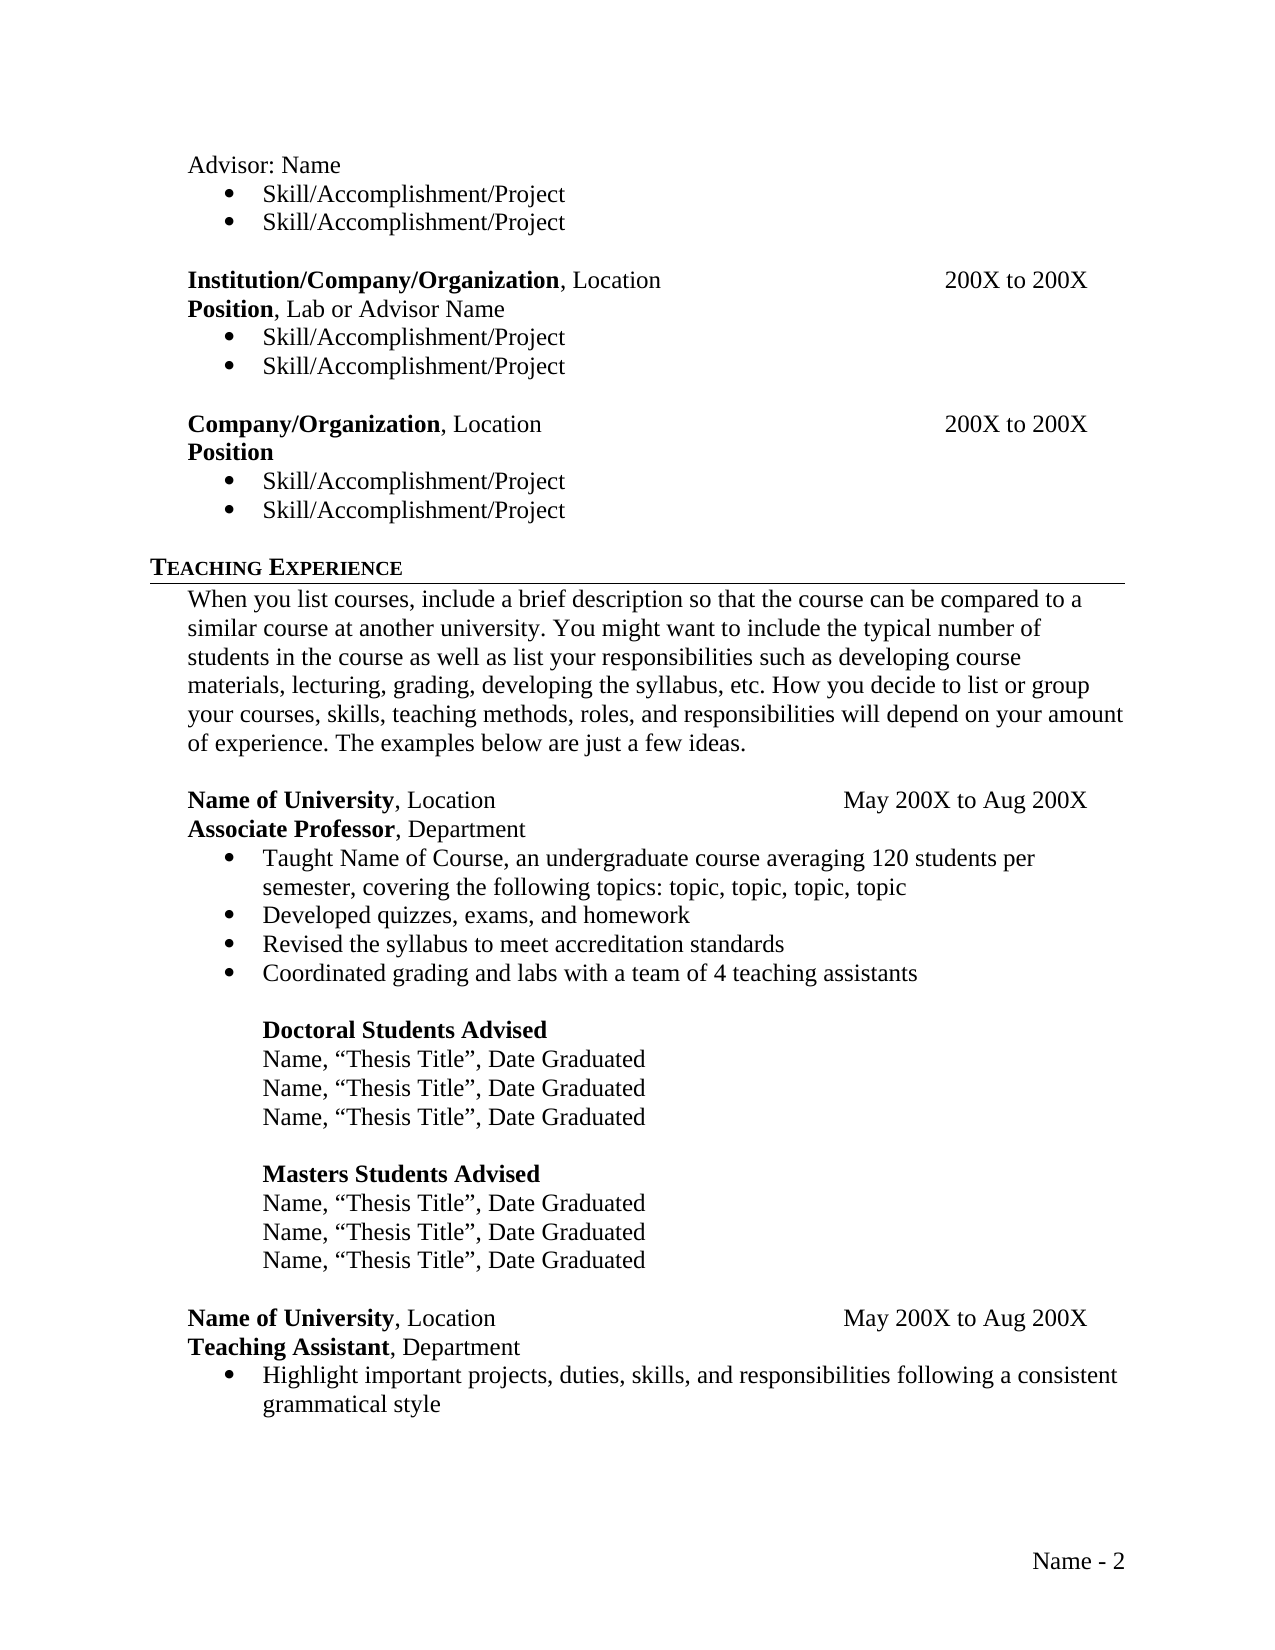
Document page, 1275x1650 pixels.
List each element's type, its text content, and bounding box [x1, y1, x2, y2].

list Coordinated grading and labs with a team of 4 teaching assistants [225, 958, 1125, 987]
text Advisor: Name [187, 150, 1125, 179]
list Skill/Accomplishment/Project [225, 495, 1125, 524]
text Name, “Thesis Title”, Date Graduated [187, 1102, 1125, 1131]
list Highlight important projects, duties, skills, and responsibilities following a consistent grammatical style [225, 1361, 1125, 1418]
text Position [187, 437, 1125, 466]
text Name of University, Location May 200X to Aug 200X [187, 1303, 1125, 1332]
text When you list courses, include a brief description so that the course can be compared to a similar course at another university. You might want to include the typical number of students in the course as well as list your responsibilities such as developing course materials, lecturing, grading, developing the syllabus, etc. How you decide to list or group your courses, skills, teaching methods, roles, and responsibilities will depend on your amount of experience. The examples below are just a few ideas. [187, 584, 1125, 757]
list Skill/Accomplishment/Project [225, 466, 1125, 495]
text Associate Professor, Department [187, 814, 1125, 843]
text Company/Organization, Location 200X to 200X [187, 409, 1125, 437]
text Masters Students Advised [187, 1159, 1125, 1188]
subtitle Teaching Experience [150, 552, 1125, 583]
text Name, “Thesis Title”, Date Graduated [187, 1188, 1125, 1217]
list Skill/Accomplishment/Project [225, 207, 1125, 236]
list Taught Name of Course, an undergraduate course averaging 120 students per semester, covering the following topics: topic, topic, topic, topic [225, 843, 1125, 901]
text Position, Lab or Advisor Name [187, 294, 1125, 322]
list Developed quizzes, exams, and homework [225, 901, 1125, 929]
text Name, “Thesis Title”, Date Graduated [187, 1217, 1125, 1246]
text Name, “Thesis Title”, Date Graduated [187, 1073, 1125, 1102]
list Skill/Accomplishment/Project [225, 322, 1125, 351]
text Doctoral Students Advised [187, 1016, 1125, 1044]
text Name of University, Location May 200X to Aug 200X [187, 786, 1125, 814]
text Institution/Company/Organization, Location 200X to 200X [187, 265, 1125, 294]
list Skill/Accomplishment/Project [225, 351, 1125, 380]
text Teaching Assistant, Department [187, 1332, 1125, 1361]
list Revised the syllabus to meet accreditation standards [225, 929, 1125, 958]
list Skill/Accomplishment/Project [225, 179, 1125, 207]
text Name, “Thesis Title”, Date Graduated [187, 1044, 1125, 1073]
text Name, “Thesis Title”, Date Graduated [187, 1246, 1125, 1274]
